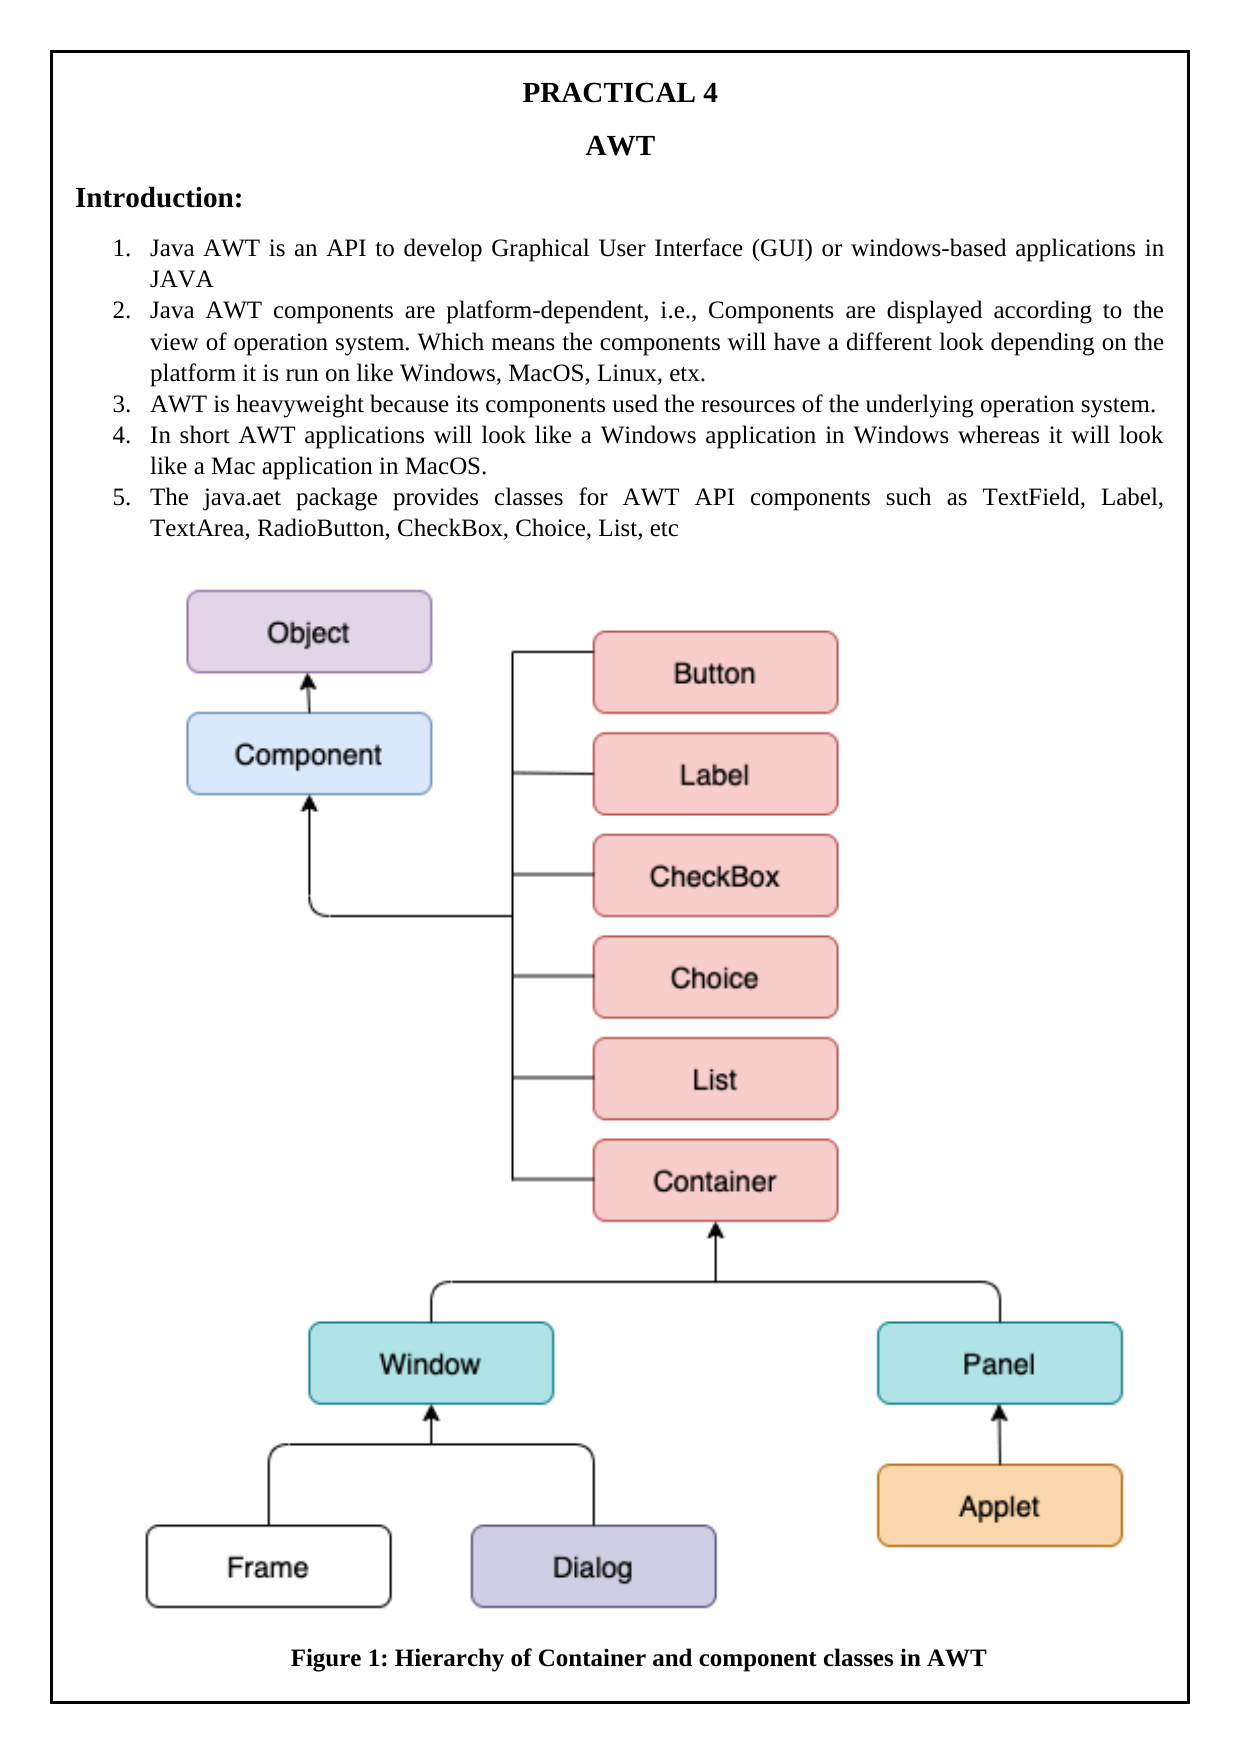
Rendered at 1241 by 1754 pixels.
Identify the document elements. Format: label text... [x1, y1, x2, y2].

picture [122, 560, 1155, 1641]
text Introduction: [75, 181, 1165, 214]
list Java AWT components are platform-dependent, i.e., Components are displayed according to the view of operation system. Which means the components will have a different look depending on the platform it is run on like Windows, MacOS, Linux, etx. [112, 296, 1165, 386]
text AWT [75, 128, 1165, 161]
list AWT is heavyweight because its components used the resources of the underlying operation system. [112, 389, 1165, 417]
list Java AWT is an API to develop Graphical User Interface (GUI) or windows-based applications in JAVA [112, 233, 1165, 293]
list In short AWT applications will look like a Windows application in Windows whereas it will look like a Mac application in MacOS. [112, 420, 1165, 479]
text PRACTICAL 4 [75, 75, 1165, 108]
list The java.aet package provides classes for AWT API components such as TextField, Label, TextArea, RadioButton, CheckBox, Choice, List, etc [112, 482, 1165, 542]
